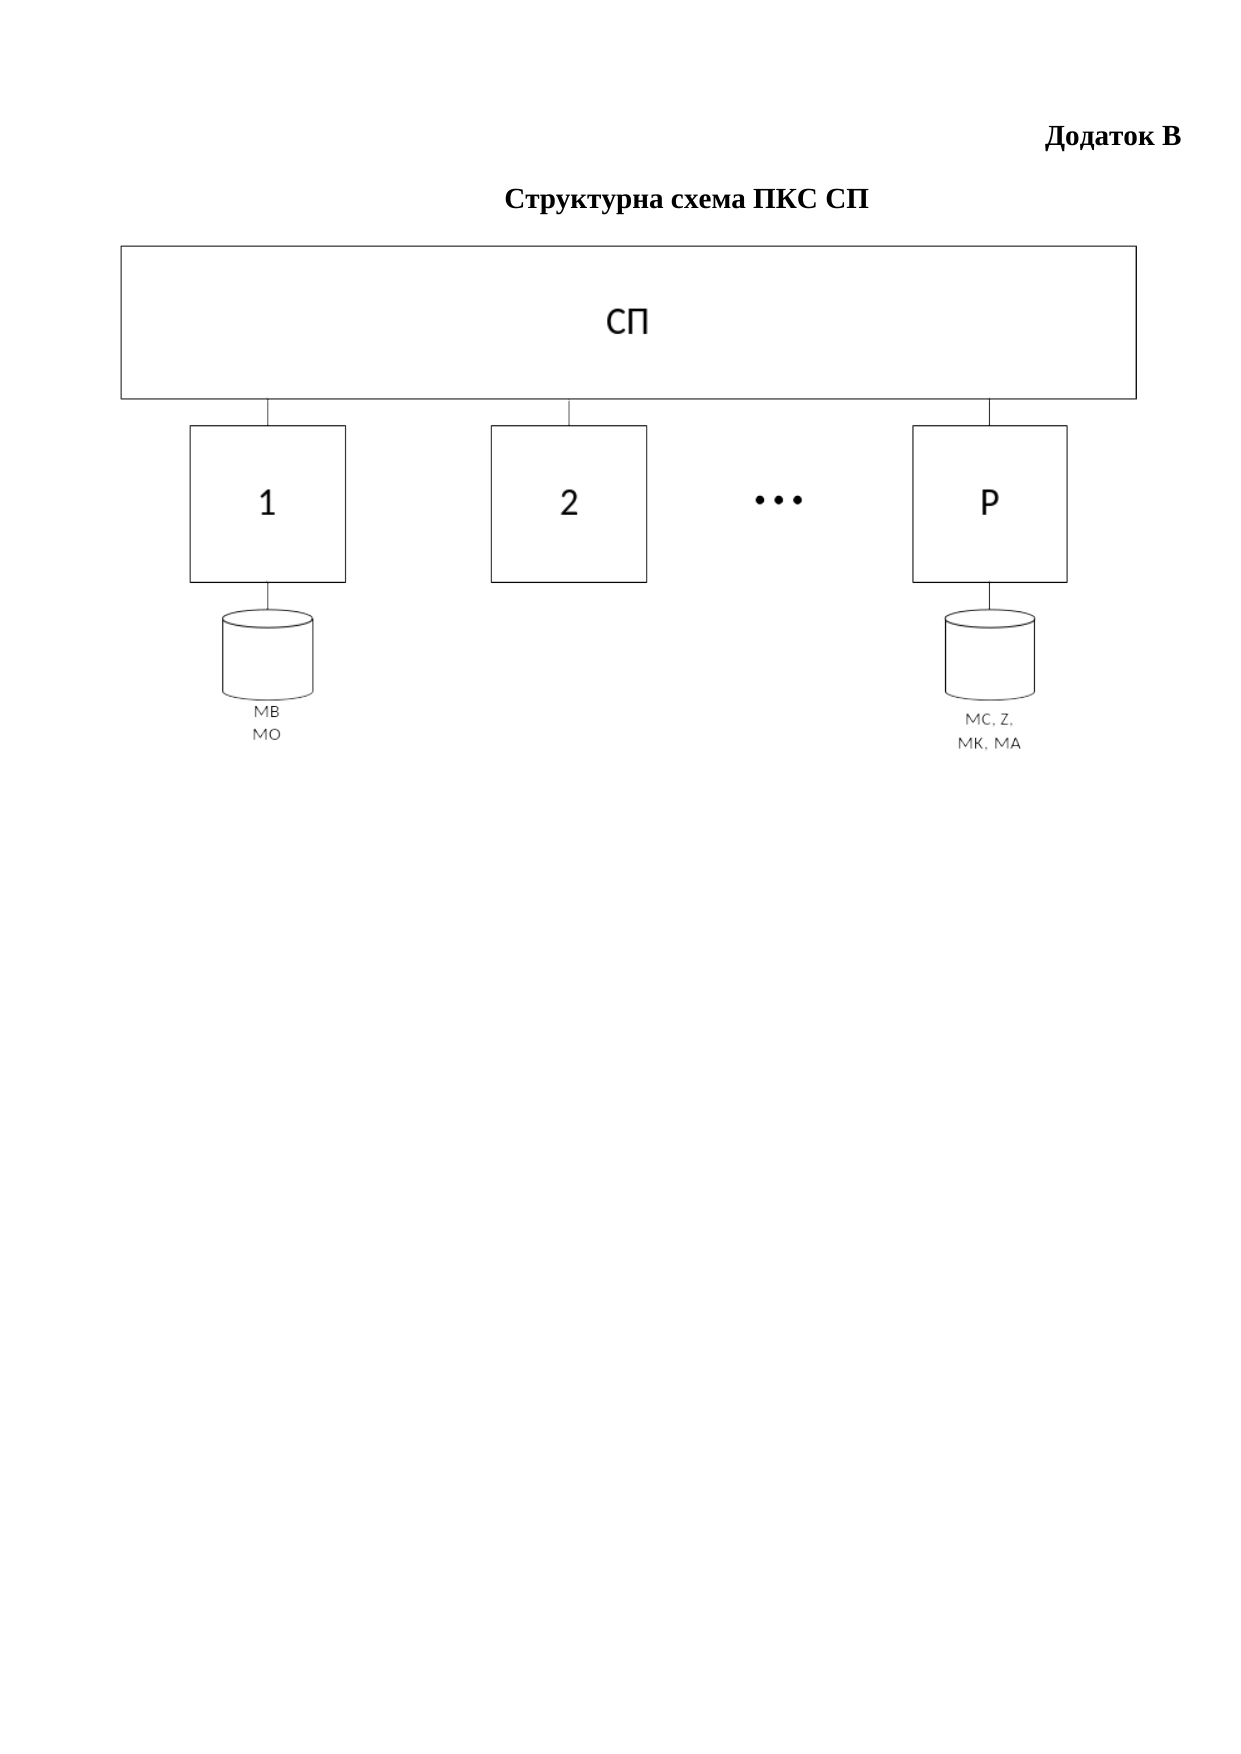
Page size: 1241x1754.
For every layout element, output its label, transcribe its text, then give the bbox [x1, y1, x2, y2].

text Структурна схема ПКС СП [118, 181, 1181, 214]
text Додаток В [118, 118, 1181, 152]
